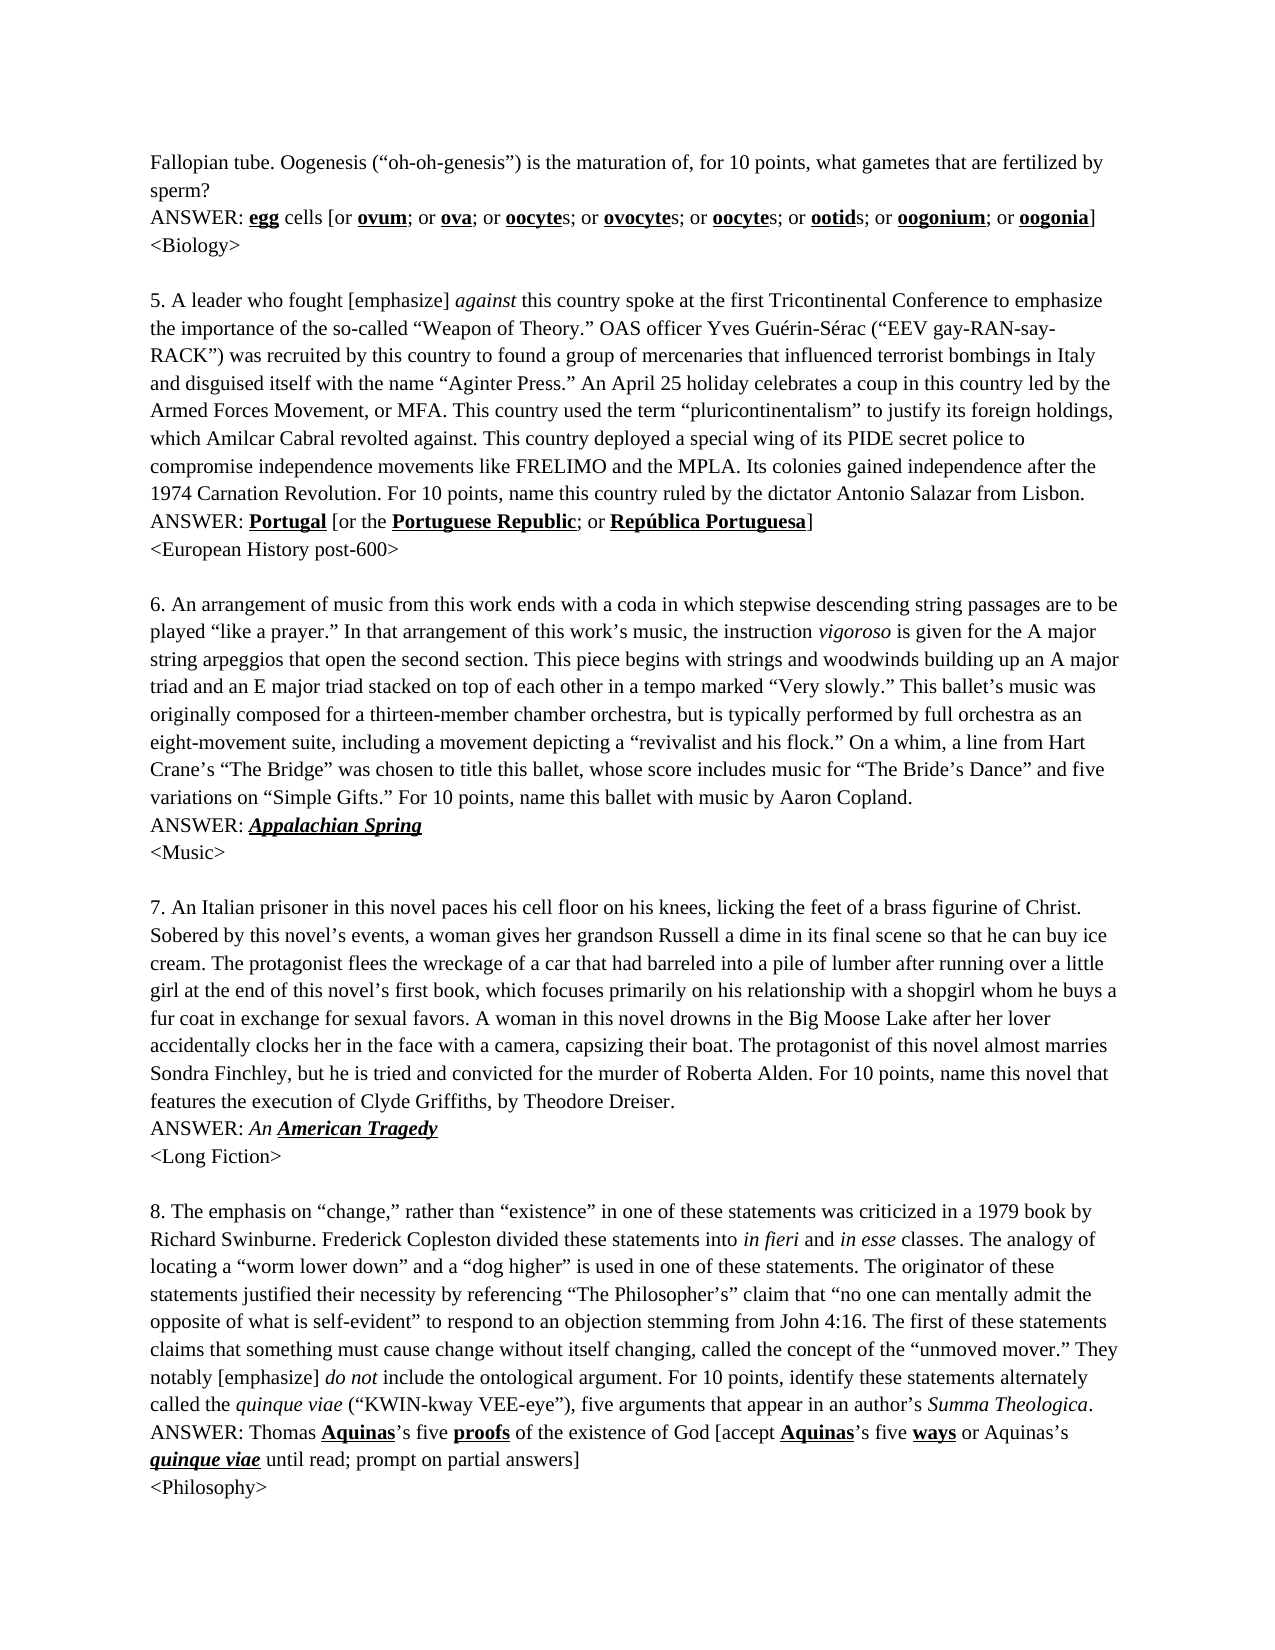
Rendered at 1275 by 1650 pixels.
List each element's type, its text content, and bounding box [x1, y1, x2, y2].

text ANSWER: Appalachian Spring [150, 812, 1125, 837]
text ANSWER: Portugal [or the Portuguese Republic; or República Portuguesa] [150, 509, 1125, 533]
text <Philosophy> [150, 1475, 1125, 1499]
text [150, 150, 1125, 202]
text ANSWER: Thomas Aquinas’s five proofs of the existence of God [accept Aquinas’s five ways or Aquinas’s quinque viae until read; prompt on partial answers] [150, 1420, 1125, 1471]
text <European History post-600> [150, 536, 1125, 561]
text <Biology> [150, 233, 1125, 257]
text 7. An Italian prisoner in this novel paces his cell floor on his knees, licking the feet of a brass figurine of Christ. Sobered by this novel’s events, a woman gives her grandson Russell a dime in its final scene so that he can buy ice cream. The protagonist flees the wreckage of a car that had barreled into a pile of lumber after running over a little girl at the end of this novel’s first book, which focuses primarily on his relationship with a shopgirl whom he buys a fur coat in exchange for sexual favors. A woman in this novel drowns in the Big Moose Lake after her lover accidentally clocks her in the face with a camera, capsizing their boat. The protagonist of this novel almost marries Sondra Finchley, but he is tried and convicted for the murder of Roberta Alden. For 10 points, name this novel that features the execution of Clyde Griffiths, by Theodore Dreiser. [150, 895, 1125, 1113]
text ANSWER: An American Tragedy [150, 1116, 1125, 1140]
text 5. A leader who fought [emphasize] against this country spoke at the first Tricontinental Conference to emphasize the importance of the so-called “Weapon of Theory.” OAS officer Yves Guérin-Sérac (“EEV gay-RAN-say-RACK”) was recruited by this country to found a group of mercenaries that influenced terrorist bombings in Italy and disguised itself with the name “Aginter Press.” An April 25 holiday celebrates a coup in this country led by the Armed Forces Movement, or MFA. This country used the term “pluricontinentalism” to justify its foreign holdings, which Amilcar Cabral revolted against. This country deployed a special wing of its PIDE secret police to compromise independence movements like FRELIMO and the MPLA. Its colonies gained independence after the 1974 Carnation Revolution. For 10 points, name this country ruled by the dictator Antonio Salazar from Lisbon. [150, 288, 1125, 505]
text <Music> [150, 840, 1125, 864]
text 6. An arrangement of music from this work ends with a coda in which stepwise descending string passages are to be played “like a prayer.” In that arrangement of this work’s music, the instruction vigoroso is given for the A major string arpeggios that open the second section. This piece begins with strings and woodwinds building up an A major triad and an E major triad stacked on top of each other in a tempo marked “Very slowly.” This ballet’s music was originally composed for a thirteen-member chamber orchestra, but is typically performed by full orchestra as an eight-movement suite, including a movement depicting a “revivalist and his flock.” On a whim, a line from Hart Crane’s “The Bridge” was chosen to title this ballet, whose score includes music for “The Bride’s Dance” and five variations on “Simple Gifts.” For 10 points, name this ballet with music by Aaron Copland. [150, 592, 1125, 809]
text ANSWER: egg cells [or ovum; or ova; or oocytes; or ovocytes; or oocytes; or ootids; or oogonium; or oogonia] [150, 205, 1125, 229]
text <Long Fiction> [150, 1144, 1125, 1168]
text 8. The emphasis on “change,” rather than “existence” in one of these statements was criticized in a 1979 book by Richard Swinburne. Frederick Copleston divided these statements into in fieri and in esse classes. The analogy of locating a “worm lower down” and a “dog higher” is used in one of these statements. The originator of these statements justified their necessity by referencing “The Philosopher’s” claim that “no one can mentally admit the opposite of what is self-evident” to respond to an objection stemming from John 4:16. The first of these statements claims that something must cause change without itself changing, called the concept of the “unmoved mover.” They notably [emphasize] do not include the ontological argument. For 10 points, identify these statements alternately called the quinque viae (“KWIN-kway VEE-eye”), five arguments that appear in an author’s Summa Theologica. [150, 1199, 1125, 1416]
